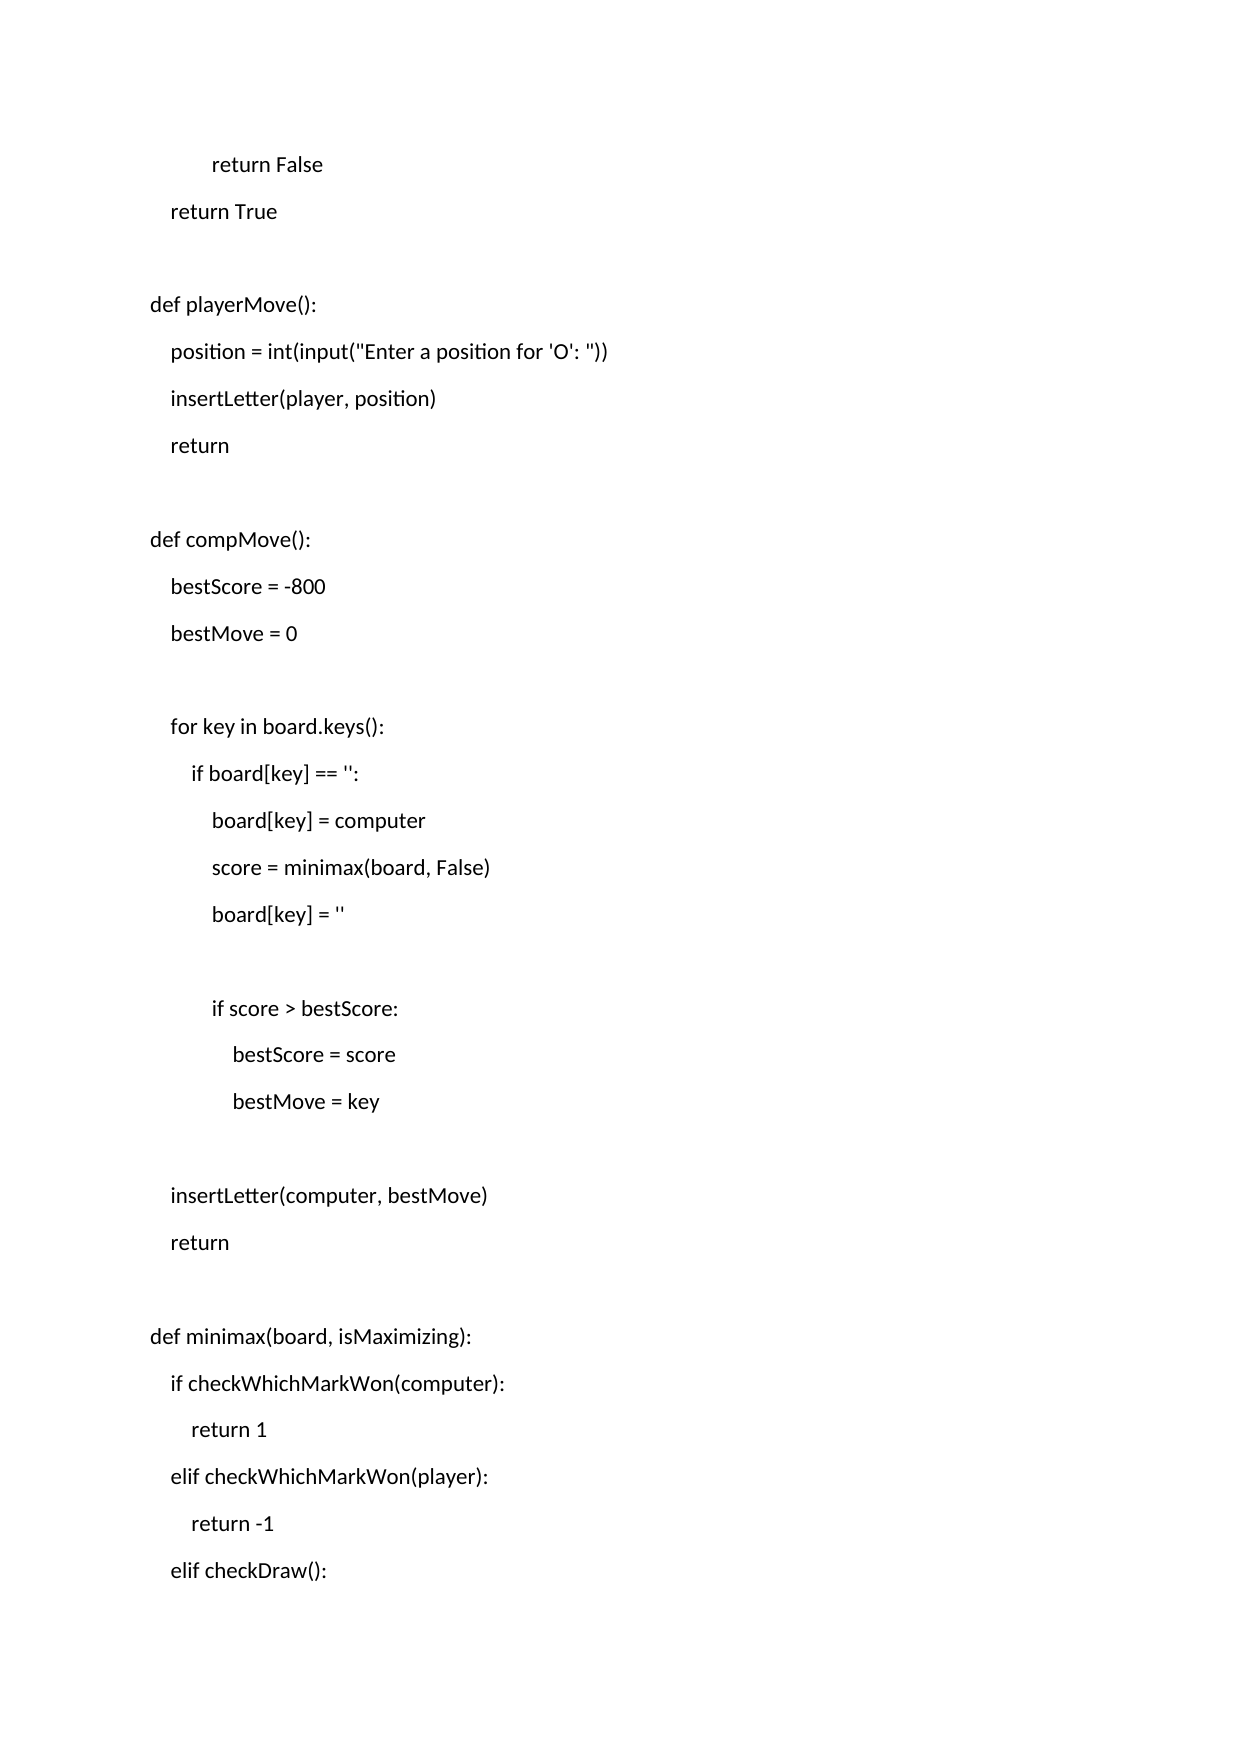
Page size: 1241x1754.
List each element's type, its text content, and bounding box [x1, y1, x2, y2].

text def playerMove(): [150, 291, 1090, 319]
text def compMove(): [150, 525, 1090, 553]
text if score > bestScore: [150, 994, 1090, 1022]
text return [150, 431, 1090, 459]
text insertLetter(player, position) [150, 384, 1090, 412]
text return True [150, 197, 1090, 225]
text elif checkWhichMarkWon(player): [150, 1462, 1090, 1491]
text if board[key] == '': [150, 759, 1090, 787]
text elif checkDraw(): [150, 1556, 1090, 1584]
text def minimax(board, isMaximizing): [150, 1322, 1090, 1350]
text board[key] = computer [150, 806, 1090, 834]
text for key in board.keys(): [150, 712, 1090, 741]
text insertLetter(computer, bestMove) [150, 1181, 1090, 1209]
text bestMove = 0 [150, 619, 1090, 647]
text return False [150, 150, 1090, 178]
text board[key] = '' [150, 900, 1090, 928]
text return -1 [150, 1509, 1090, 1537]
text if checkWhichMarkWon(computer): [150, 1369, 1090, 1397]
text position = int(input("Enter a position for 'O': ")) [150, 337, 1090, 366]
text return [150, 1228, 1090, 1256]
text bestScore = -800 [150, 572, 1090, 600]
text return 1 [150, 1416, 1090, 1444]
text bestScore = score [150, 1041, 1090, 1069]
text bestMove = key [150, 1087, 1090, 1116]
text score = minimax(board, False) [150, 853, 1090, 881]
